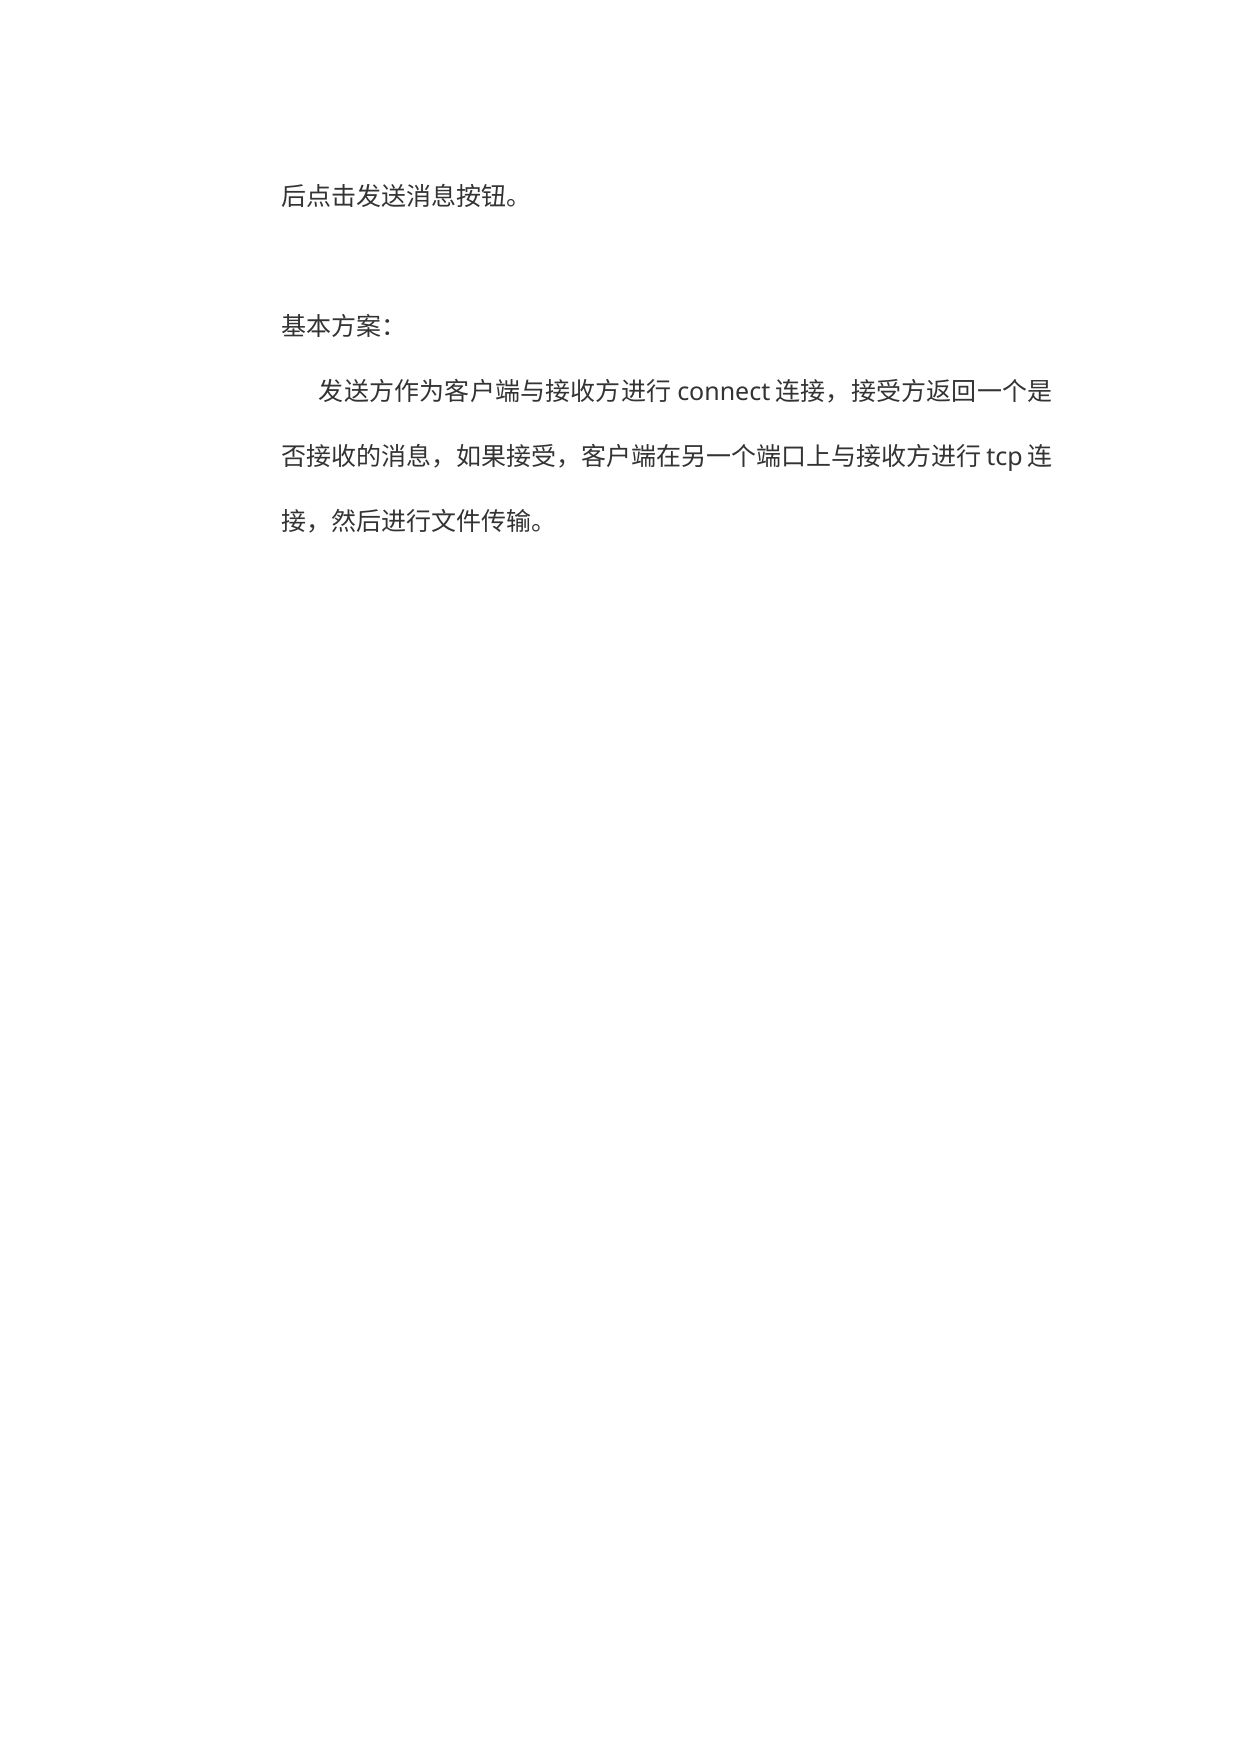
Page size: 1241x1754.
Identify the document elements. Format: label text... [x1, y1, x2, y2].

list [281, 162, 1053, 227]
list 基本方案： [281, 292, 1053, 357]
list 发送方作为客户端与接收方进行connect连接，接受方返回一个是否接收的消息，如果接受，客户端在另一个端口上与接收方进行tcp连接，然后进行文件传输。 [281, 357, 1053, 552]
